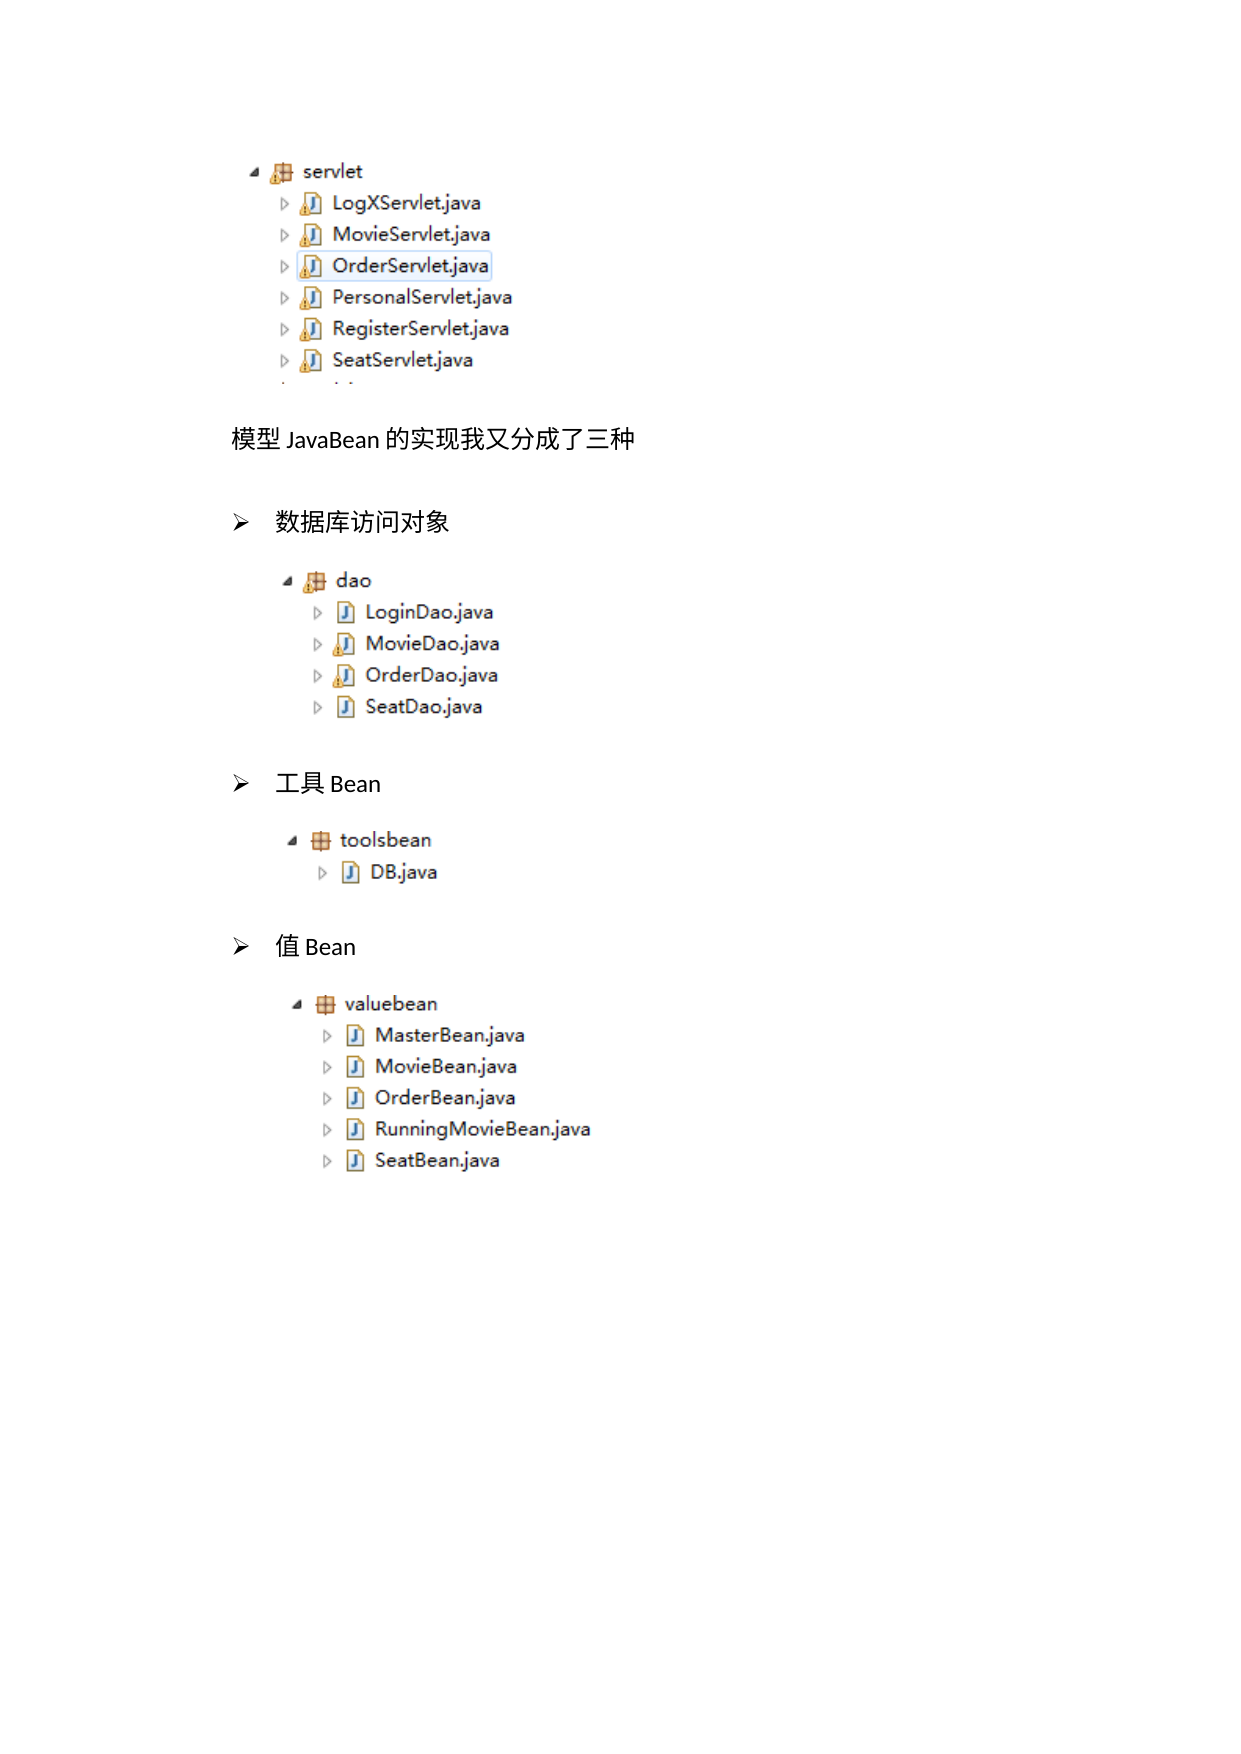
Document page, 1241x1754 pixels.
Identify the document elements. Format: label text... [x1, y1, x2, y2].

list 数据库访问对象 [231, 488, 1053, 553]
list 值Bean [231, 912, 1053, 977]
list 工具Bean [231, 749, 1053, 814]
picture [275, 995, 643, 1178]
picture [275, 831, 554, 895]
picture [275, 571, 541, 726]
text 模型JavaBean的实现我又分成了三种 [187, 405, 1053, 470]
picture [187, 162, 560, 384]
